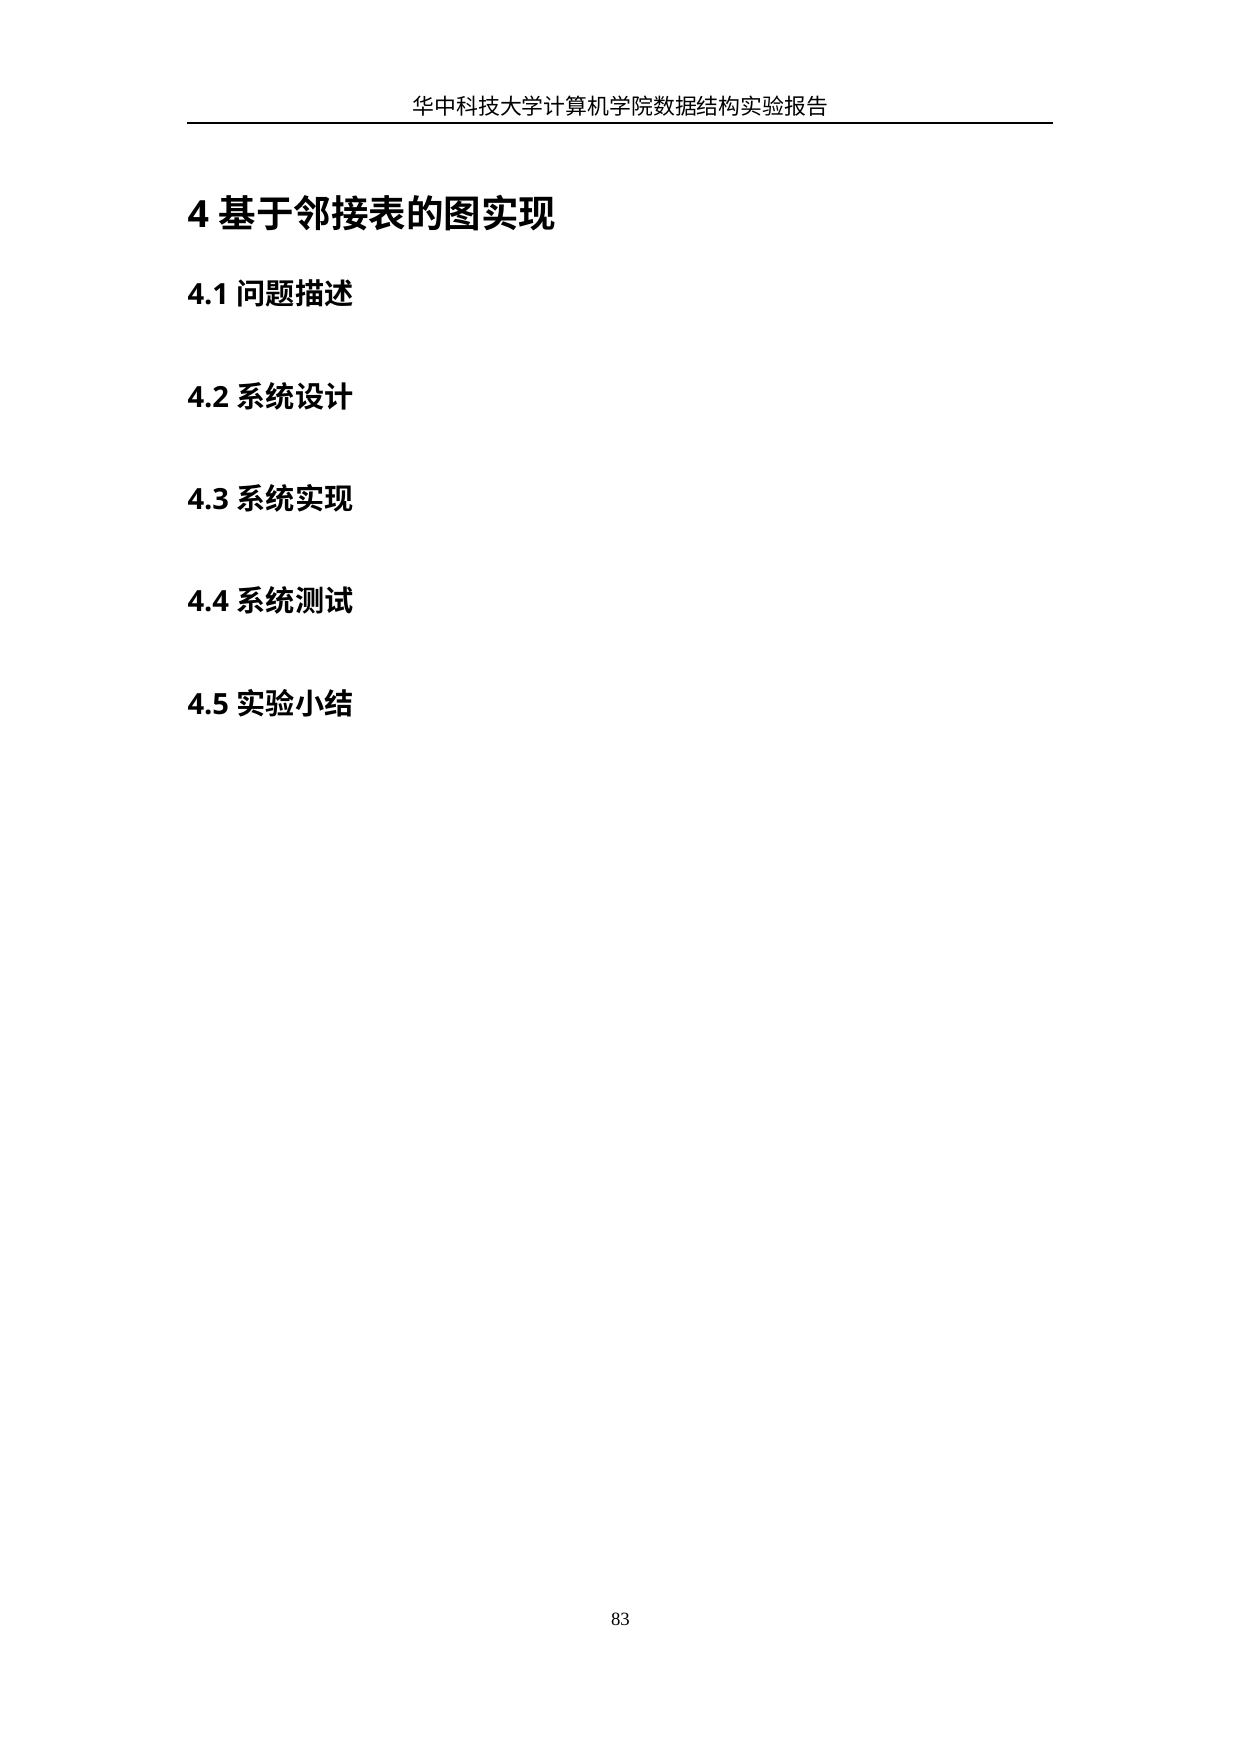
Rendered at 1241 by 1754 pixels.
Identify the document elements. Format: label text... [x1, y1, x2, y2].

subtitle 4.1 问题描述 [187, 259, 1053, 324]
subtitle 4.3 系统实现 [187, 464, 1053, 529]
subtitle 4.5 实验小结 [187, 669, 1053, 734]
subtitle 4.4 系统测试 [187, 567, 1053, 632]
subtitle 4 基于邻接表的图实现 [187, 178, 1053, 243]
subtitle 4.2 系统设计 [187, 362, 1053, 427]
